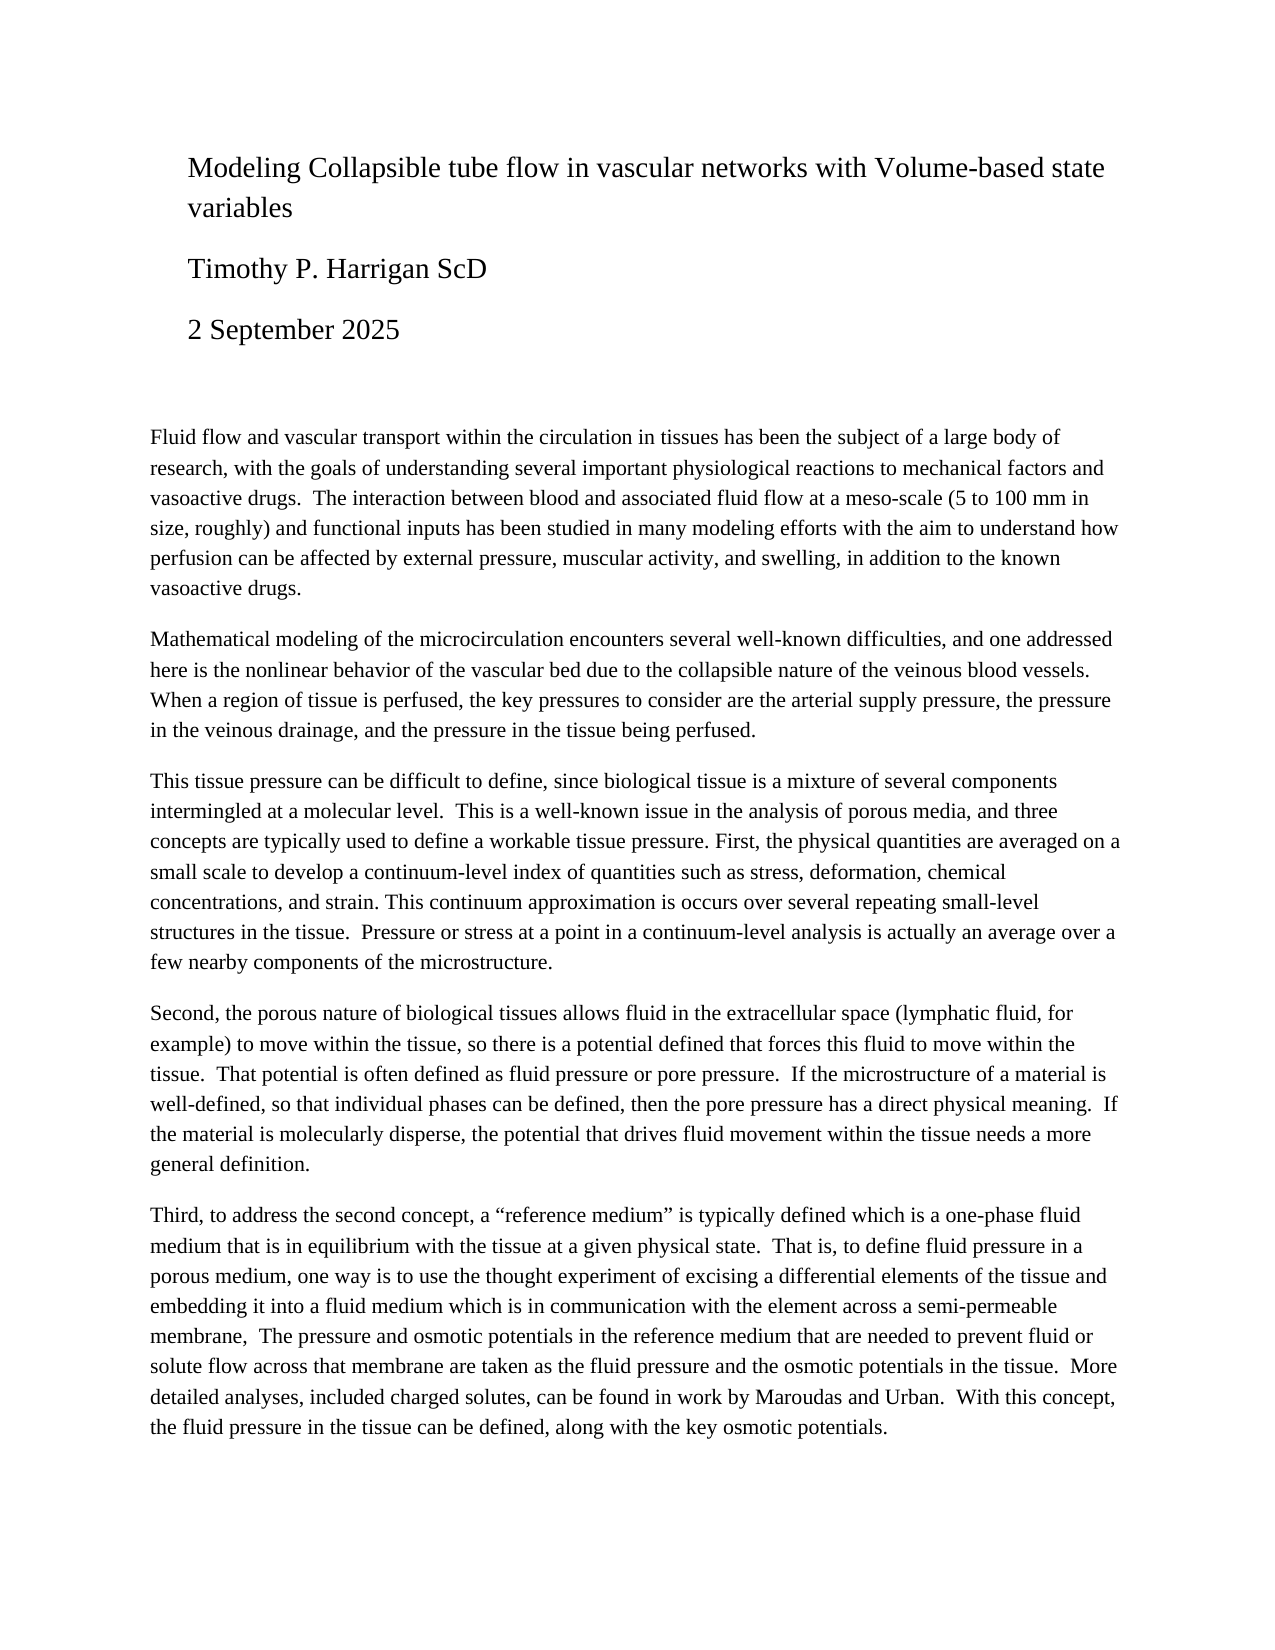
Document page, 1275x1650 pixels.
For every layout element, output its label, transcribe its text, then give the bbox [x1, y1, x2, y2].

text Third, to address the second concept, a “reference medium” is typically defined which is a one-phase fluid medium that is in equilibrium with the tissue at a given physical state. That is, to define fluid pressure in a porous medium, one way is to use the thought experiment of excising a differential elements of the tissue and embedding it into a fluid medium which is in communication with the element across a semi-permeable membrane, The pressure and osmotic potentials in the reference medium that are needed to prevent fluid or solute flow across that membrane are taken as the fluid pressure and the osmotic potentials in the tissue. More detailed analyses, included charged solutes, can be found in work by Maroudas and Urban. With this concept, the fluid pressure in the tissue can be defined, along with the key osmotic potentials. [150, 1202, 1125, 1439]
text Second, the porous nature of biological tissues allows fluid in the extracellular space (lymphatic fluid, for example) to move within the tissue, so there is a potential defined that forces this fluid to move within the tissue. That potential is often defined as fluid pressure or pore pressure. If the microstructure of a material is well-defined, so that individual phases can be defined, then the pore pressure has a direct physical meaning. If the material is molecularly disperse, the potential that drives fluid movement within the tissue needs a more general definition. [150, 1000, 1125, 1177]
text Modeling Collapsible tube flow in vascular networks with Volume-based state variables [187, 150, 1125, 224]
text Fluid flow and vascular transport within the circulation in tissues has been the subject of a large body of research, with the goals of understanding several important physiological reactions to mechanical factors and vasoactive drugs. The interaction between blood and associated fluid flow at a meso-scale (5 to 100 mm in size, roughly) and functional inputs has been studied in many modeling efforts with the aim to understand how perfusion can be affected by external pressure, muscular activity, and swelling, in addition to the known vasoactive drugs. [150, 424, 1125, 601]
text Mathematical modeling of the microcirculation encounters several well-known difficulties, and one addressed here is the nonlinear behavior of the vascular bed due to the collapsible nature of the veinous blood vessels. When a region of tissue is perfused, the key pressures to consider are the arterial supply pressure, the pressure in the veinous drainage, and the pressure in the tissue being perfused. [150, 626, 1125, 742]
text This tissue pressure can be difficult to define, since biological tissue is a mixture of several components intermingled at a molecular level. This is a well-known issue in the analysis of porous media, and three concepts are typically used to define a workable tissue pressure. First, the physical quantities are averaged on a small scale to develop a continuum-level index of quantities such as stress, deformation, chemical concentrations, and strain. This continuum approximation is occurs over several repeating small-level structures in the tissue. Pressure or stress at a point in a continuum-level analysis is actually an average over a few nearby components of the microstructure. [150, 768, 1125, 974]
text Timothy P. Harrigan ScD [187, 251, 1125, 285]
text 2 September 2025 [187, 312, 1125, 346]
